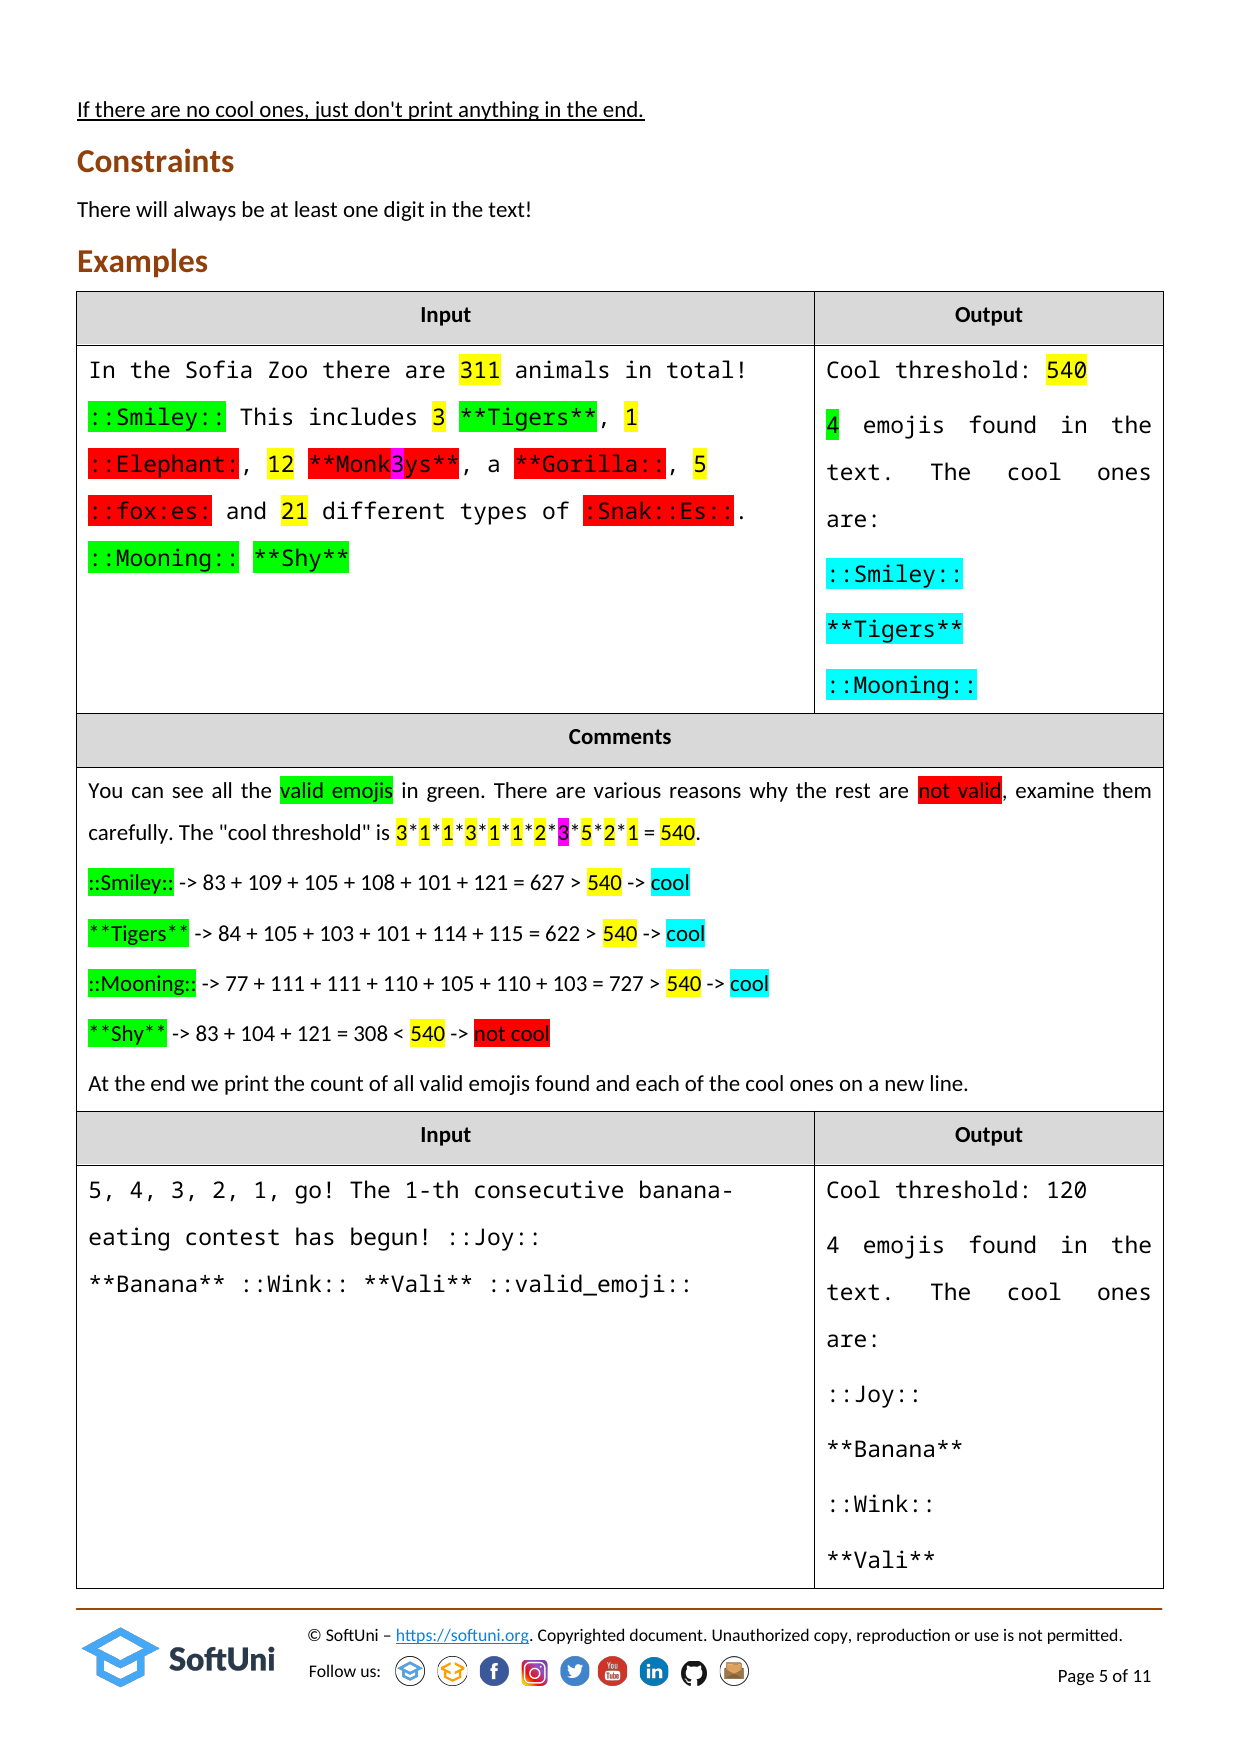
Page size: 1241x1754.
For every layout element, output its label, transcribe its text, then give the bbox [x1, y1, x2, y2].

table_cell Cool threshold: 120 4 emojis found in the text. The cool ones are: ::Joy:: **Banana** ::Wink:: **Vali** [815, 1166, 1163, 1588]
picture [660, 1657, 669, 1665]
subtitle Constraints [77, 140, 1163, 181]
text If there are no cool ones, just don't print anything in the end. [77, 95, 1163, 123]
picture [660, 1678, 669, 1686]
table_header Output [815, 292, 1163, 344]
table_cell Output [815, 1112, 1163, 1164]
picture [437, 1656, 468, 1686]
picture [560, 1656, 590, 1686]
picture [639, 1657, 648, 1665]
subtitle Examples [77, 240, 1163, 281]
picture [597, 1656, 628, 1686]
table_cell Input [77, 1112, 814, 1164]
picture [395, 1656, 425, 1686]
picture [521, 1660, 548, 1686]
table_cell In the Sofia Zoo there are 311 animals in total! ::Smiley:: This includes 3 **Tigers**, 1 ::Elephant:, 12 **Monk3ys**, a **Gorilla::, 5 ::fox:es: and 21 different types of :Snak::Es::. ::Mooning:: **Shy** [77, 346, 814, 713]
text There will always be at least one digit in the text! [77, 195, 1163, 223]
table_cell Comments [77, 714, 1163, 767]
picture [639, 1678, 648, 1686]
table_cell Cool threshold: 540 4 emojis found in the text. The cool ones are: ::Smiley:: **Tigers** ::Mooning:: [815, 346, 1163, 713]
table_header Input [77, 292, 814, 344]
table_cell You can see all the valid emojis in green. There are various reasons why the rest are not valid, examine them carefully. The "cool threshold" is 3*1*1*3*1*1*2*3*5*2*1 = 540. ::Smiley:: -> 83 + 109 + 105 + 108 + 101 + 121 = 627 > 540 -> cool **Tigers** -> 84 + 105 + 103 + 101 + 114 + 115 = 622 > 540 -> cool ::Mooning:: -> 77 + 111 + 111 + 110 + 105 + 110 + 103 = 727 > 540 -> cool **Shy** -> 83 + 104 + 121 = 308 < 540 -> not cool At the end we print the count of all valid emojis found and each of the cool ones on a new line. [77, 768, 1163, 1111]
picture [653, 1669, 662, 1678]
picture [479, 1656, 509, 1686]
picture [719, 1656, 749, 1686]
picture [75, 1621, 281, 1693]
picture [681, 1661, 707, 1686]
table_cell 5, 4, 3, 2, 1, go! The 1-th consecutive banana-eating contest has begun! ::Joy:: **Banana** ::Wink:: **Vali** ::valid_emoji:: [77, 1166, 814, 1588]
